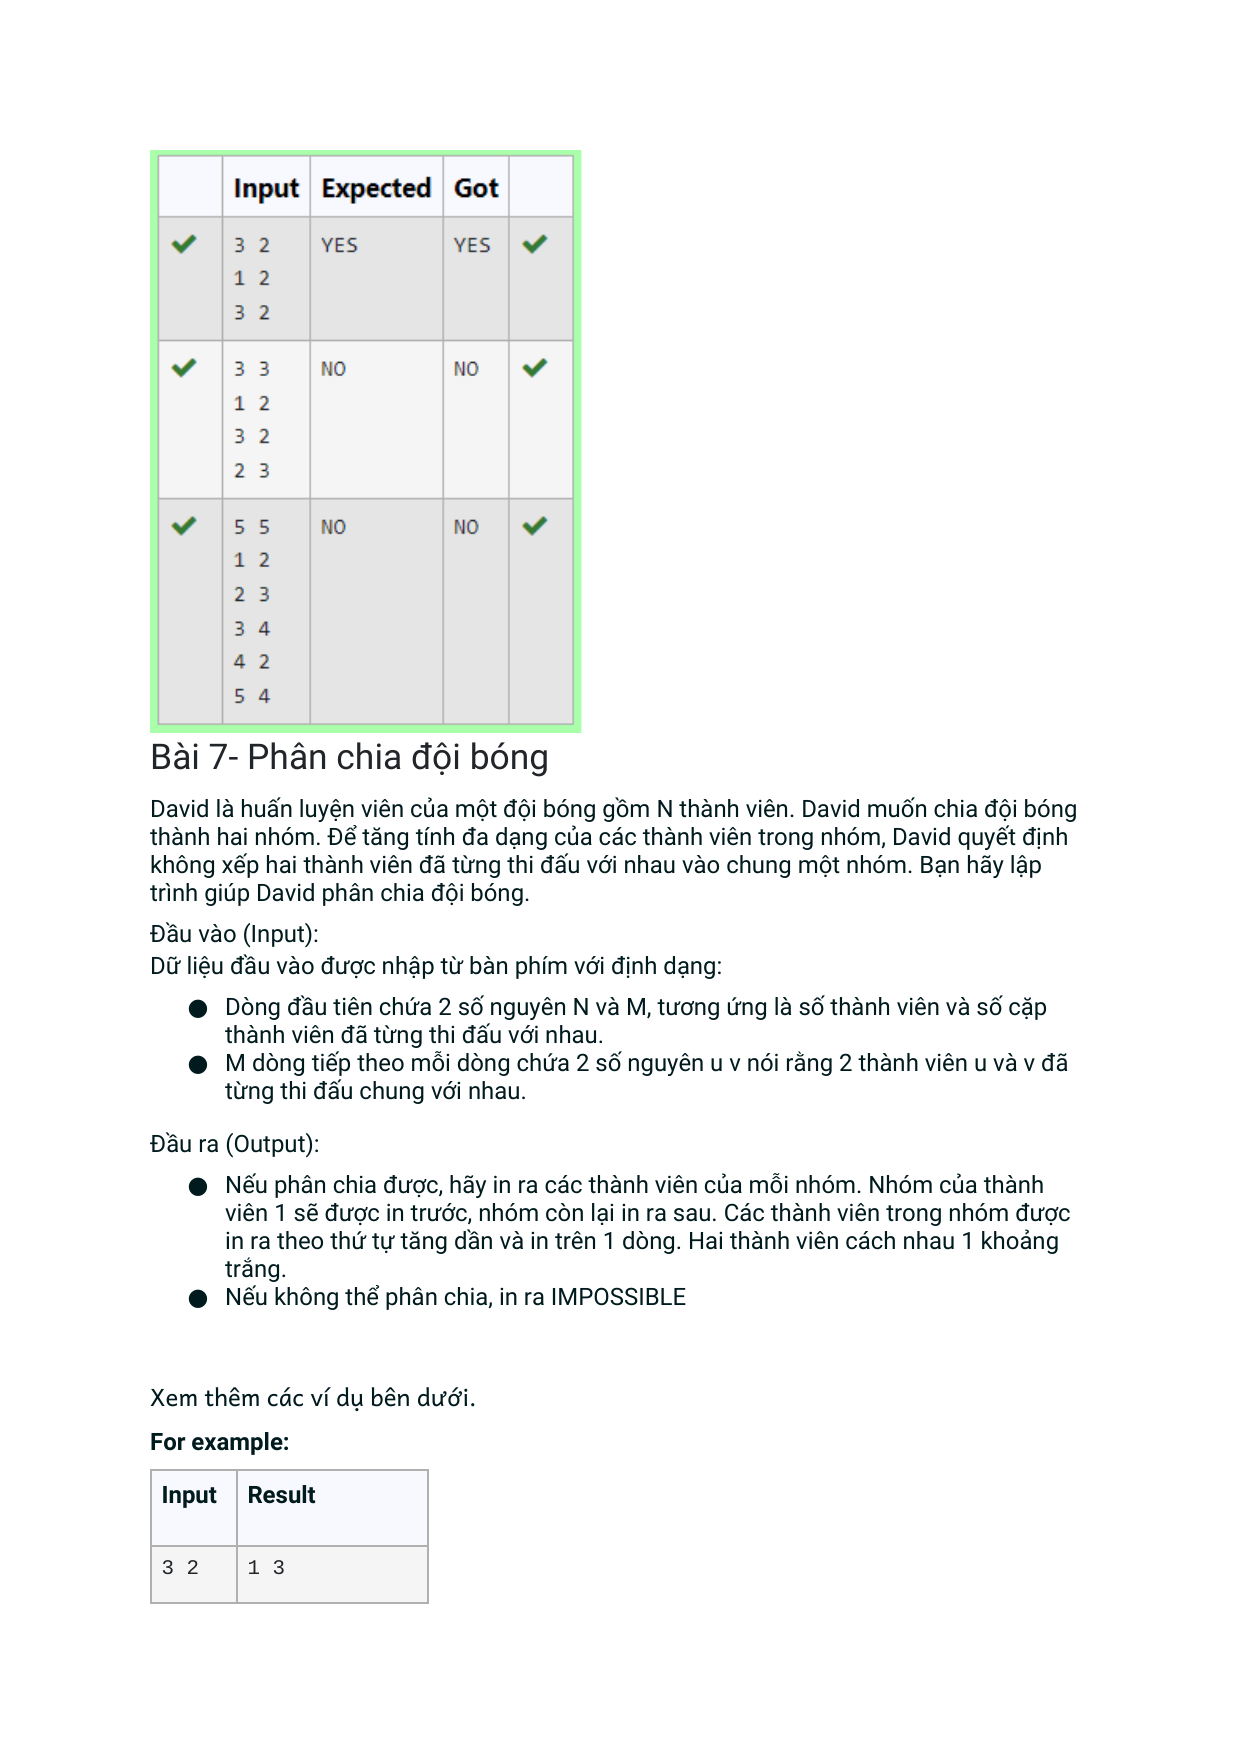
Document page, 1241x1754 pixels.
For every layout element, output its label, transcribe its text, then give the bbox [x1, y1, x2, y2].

list Nếu phân chia được, hãy in ra các thành viên của mỗi nhóm. Nhóm của thành viên 1 sẽ được in trước, nhóm còn lại in ra sau. Các thành viên trong nhóm được in ra theo thứ tự tăng dần và in trên 1 dòng. Hai thành viên cách nhau 1 khoảng trắng. [187, 1171, 1090, 1283]
text For example: [150, 1428, 1090, 1456]
text Đầu vào (Input): [150, 920, 1090, 948]
text Xem thêm các ví dụ bên dưới. [150, 1377, 1090, 1416]
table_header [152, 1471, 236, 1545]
text Dữ liệu đầu vào được nhập từ bàn phím với định dạng: [150, 952, 1090, 980]
list Dòng đầu tiên chứa 2 số nguyên N và M, tương ứng là số thành viên và số cặp thành viên đã từng thi đấu với nhau. [187, 993, 1090, 1049]
picture [150, 150, 582, 733]
subtitle Bài 7- Phân chia đội bóng [150, 737, 1090, 778]
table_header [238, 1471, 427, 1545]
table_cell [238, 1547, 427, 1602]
text Đầu ra (Output): [150, 1130, 1090, 1158]
list Nếu không thể phân chia, in ra IMPOSSIBLE [187, 1283, 1090, 1311]
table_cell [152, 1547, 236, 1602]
list M dòng tiếp theo mỗi dòng chứa 2 số nguyên u v nói rằng 2 thành viên u và v đã từng thi đấu chung với nhau. [187, 1049, 1090, 1105]
text David là huấn luyện viên của một đội bóng gồm N thành viên. David muốn chia đội bóng thành hai nhóm. Để tăng tính đa dạng của các thành viên trong nhóm, David quyết định không xếp hai thành viên đã từng thi đấu với nhau vào chung một nhóm. Bạn hãy lập trình giúp David phân chia đội bóng. [150, 795, 1090, 907]
